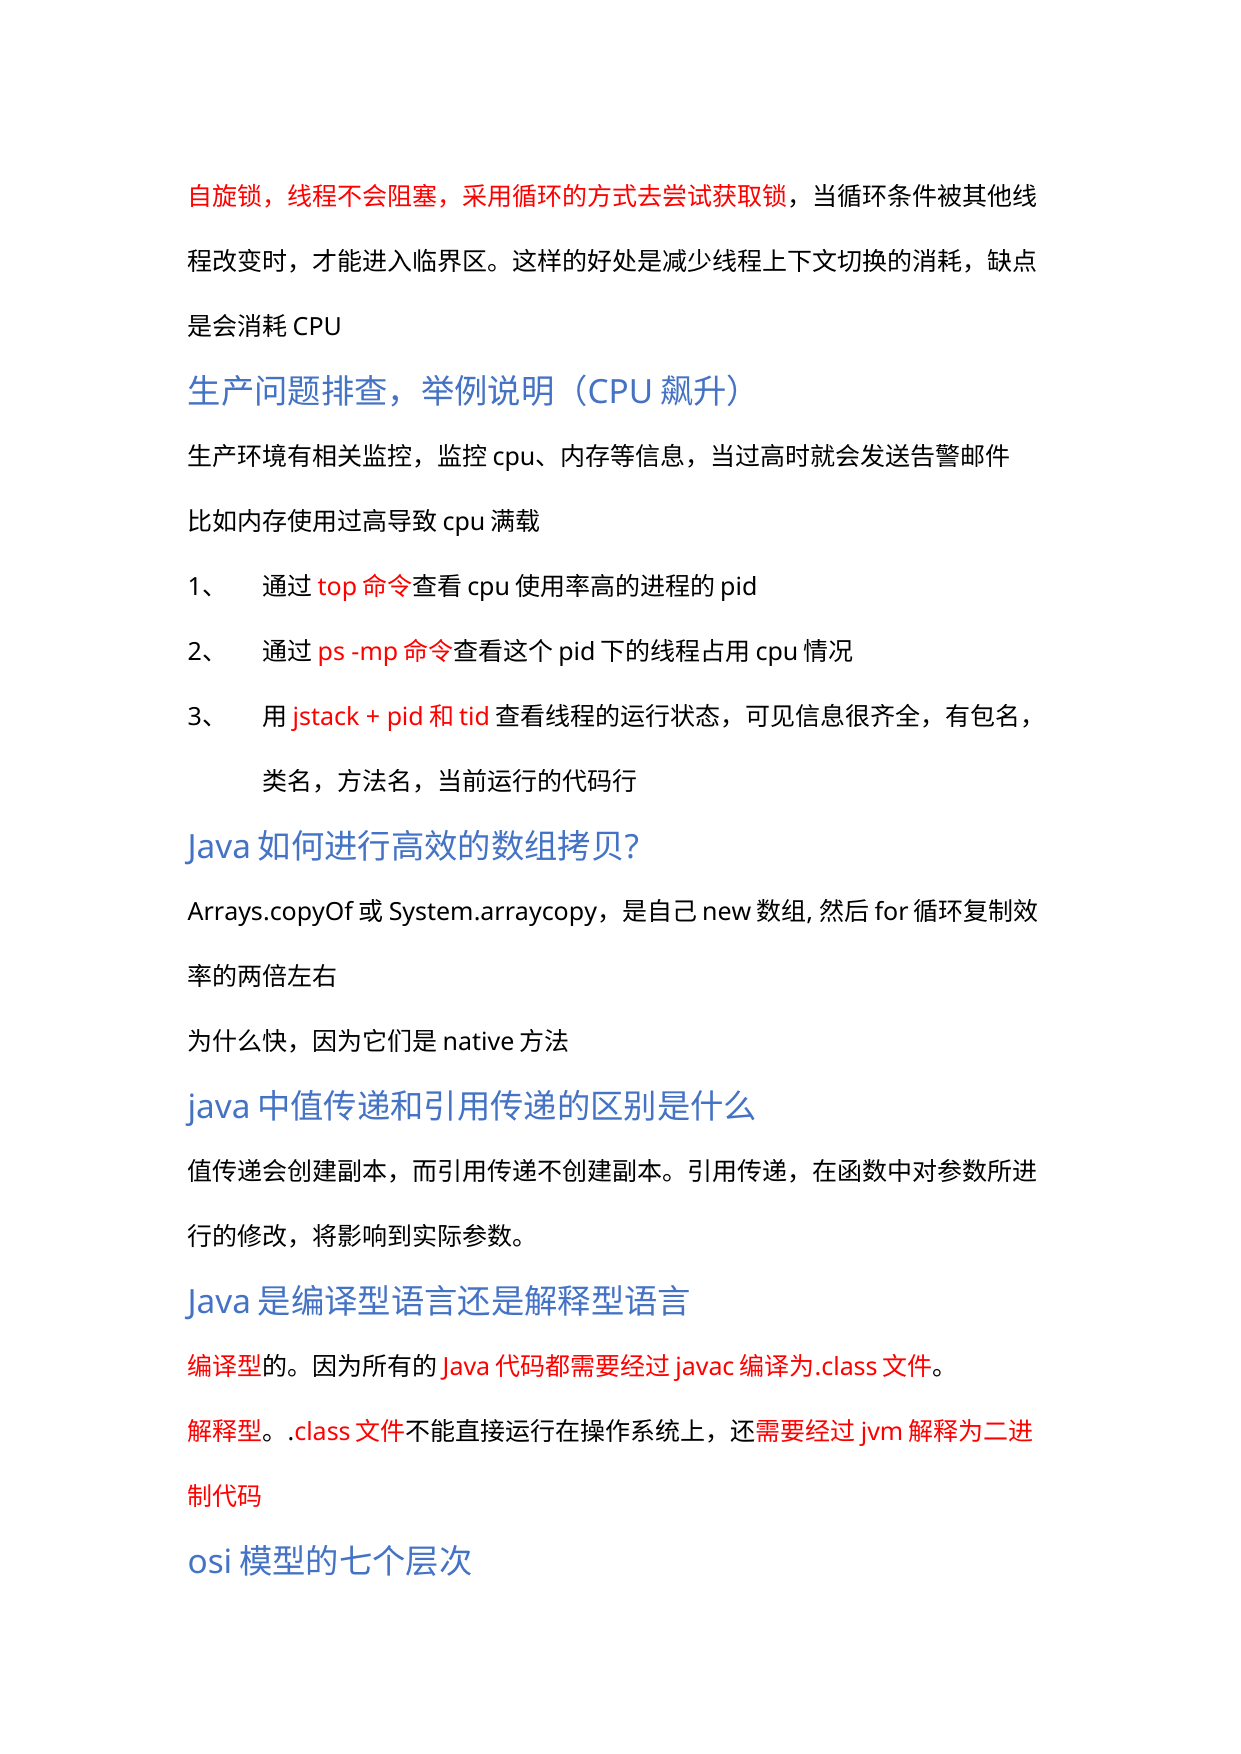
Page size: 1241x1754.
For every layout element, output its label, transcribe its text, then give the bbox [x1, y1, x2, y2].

text Arrays.copyOf或 System.arraycopy，是自己new数组, 然后for循环复制效率的两倍左右 [187, 877, 1053, 1007]
text 生产问题排查，举例说明（CPU飙升） [187, 357, 1053, 422]
list 通过ps -mp命令查看这个pid下的线程占用cpu情况 [187, 617, 1053, 682]
text java中值传递和引用传递的区别是什么 [187, 1072, 1053, 1137]
text 自旋锁，线程不会阻塞，采用循环的方式去尝试获取锁，当循环条件被其他线程改变时，才能进入临界区。这样的好处是减少线程上下文切换的消耗，缺点是会消耗CPU [187, 162, 1053, 357]
text Java如何进行高效的数组拷贝? [187, 812, 1053, 877]
text 比如内存使用过高导致cpu满载 [187, 487, 1053, 552]
list 通过top命令查看cpu使用率高的进程的pid [187, 552, 1053, 617]
text 解释型。.class文件不能直接运行在操作系统上，还需要经过jvm解释为二进制代码 [187, 1397, 1053, 1527]
text 为什么快，因为它们是native方法 [187, 1007, 1053, 1072]
text Java是编译型语言还是解释型语言 [187, 1267, 1053, 1332]
text osi模型的七个层次 [187, 1527, 1053, 1592]
text 值传递会创建副本，而引用传递不创建副本。引用传递，在函数中对参数所进行的修改，将影响到实际参数。 [187, 1137, 1053, 1267]
text 编译型的。因为所有的Java代码都需要经过javac编译为.class文件。 [187, 1332, 1053, 1397]
text 生产环境有相关监控，监控cpu、内存等信息，当过高时就会发送告警邮件 [187, 422, 1053, 487]
list 用jstack + pid和tid查看线程的运行状态，可见信息很齐全，有包名，类名，方法名，当前运行的代码行 [187, 682, 1053, 812]
